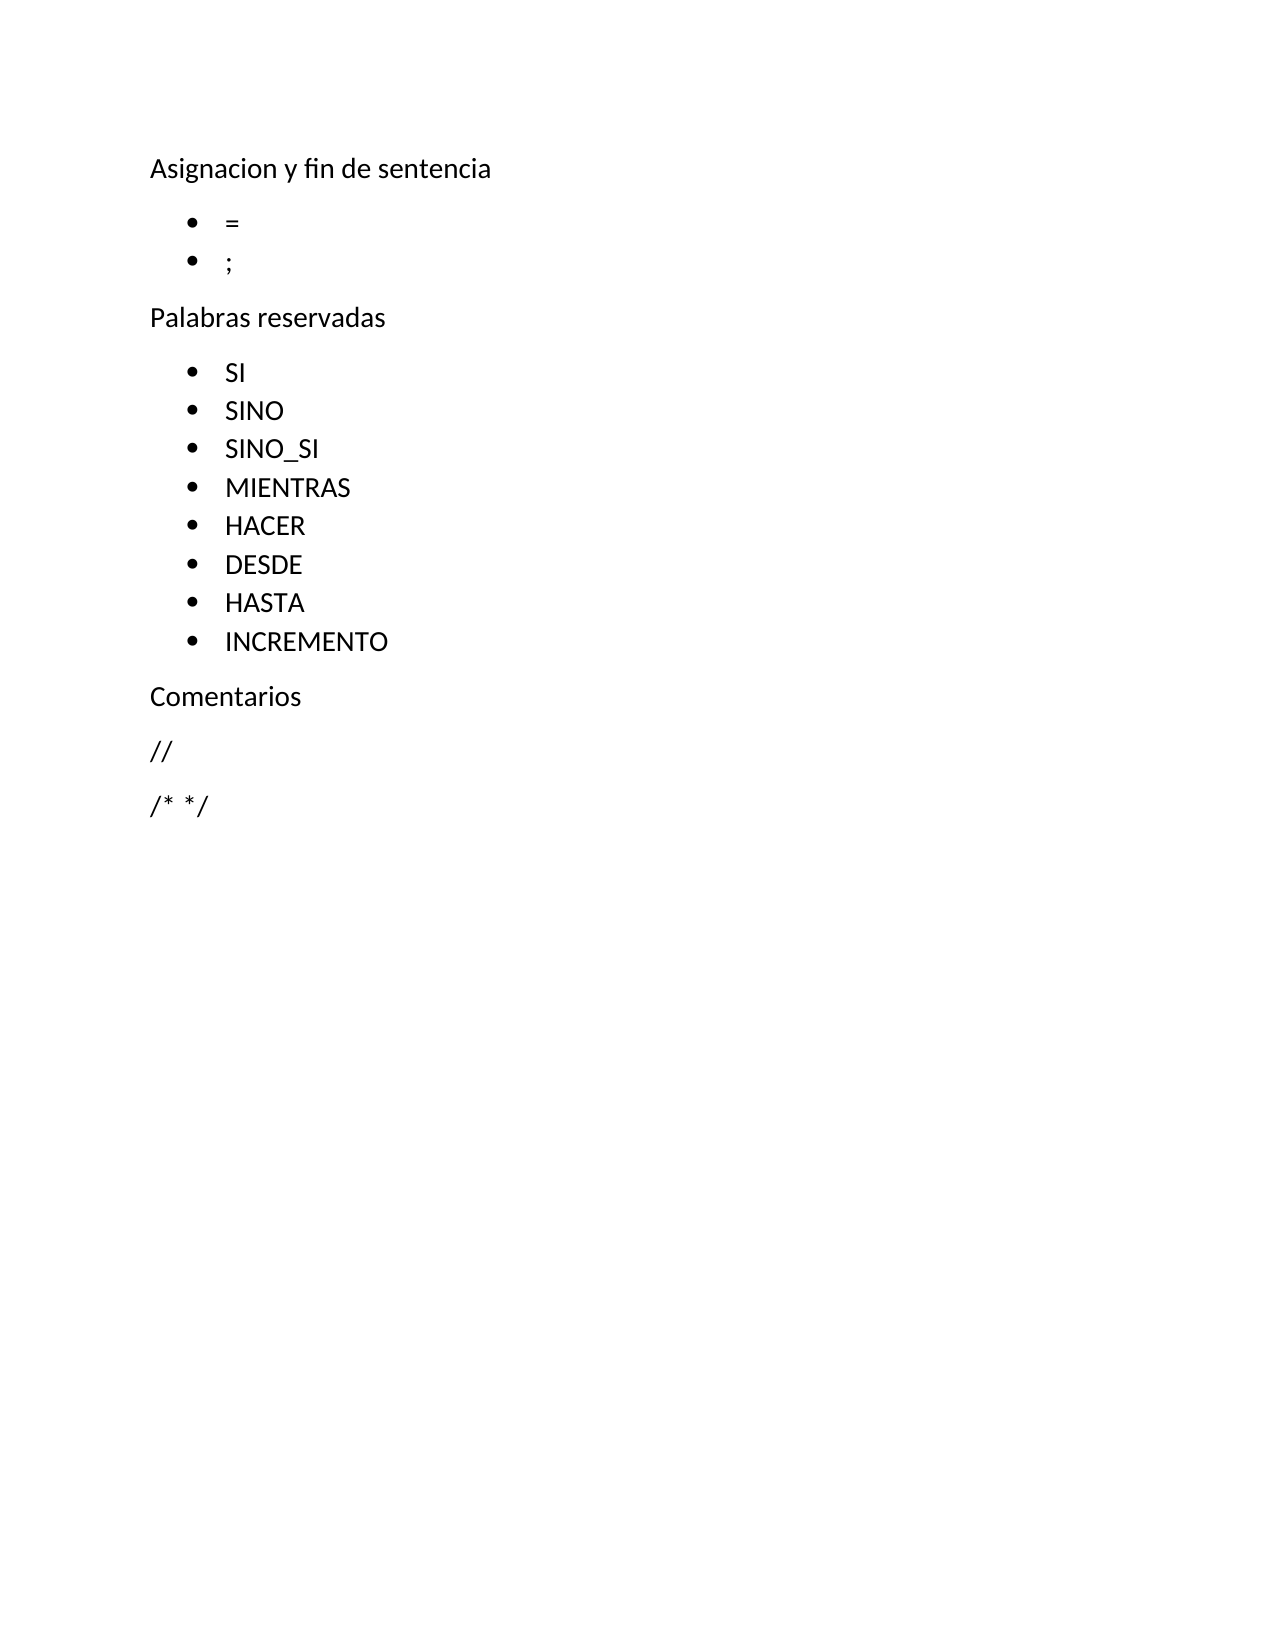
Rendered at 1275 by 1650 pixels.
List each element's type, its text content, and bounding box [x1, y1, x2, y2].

text Asignacion y fin de sentencia [150, 150, 1125, 186]
list SI [187, 354, 1125, 389]
list HASTA [187, 584, 1125, 620]
text /* */ [150, 788, 1125, 824]
list SINO [187, 392, 1125, 428]
text // [150, 733, 1125, 769]
list HACER [187, 507, 1125, 543]
text Comentarios [150, 678, 1125, 713]
list DESDE [187, 546, 1125, 582]
list SINO_SI [187, 431, 1125, 466]
list ; [187, 243, 1125, 279]
list INCREMENTO [187, 623, 1125, 658]
list MIENTRAS [187, 469, 1125, 505]
text Palabras reservadas [150, 299, 1125, 334]
list = [187, 205, 1125, 241]
